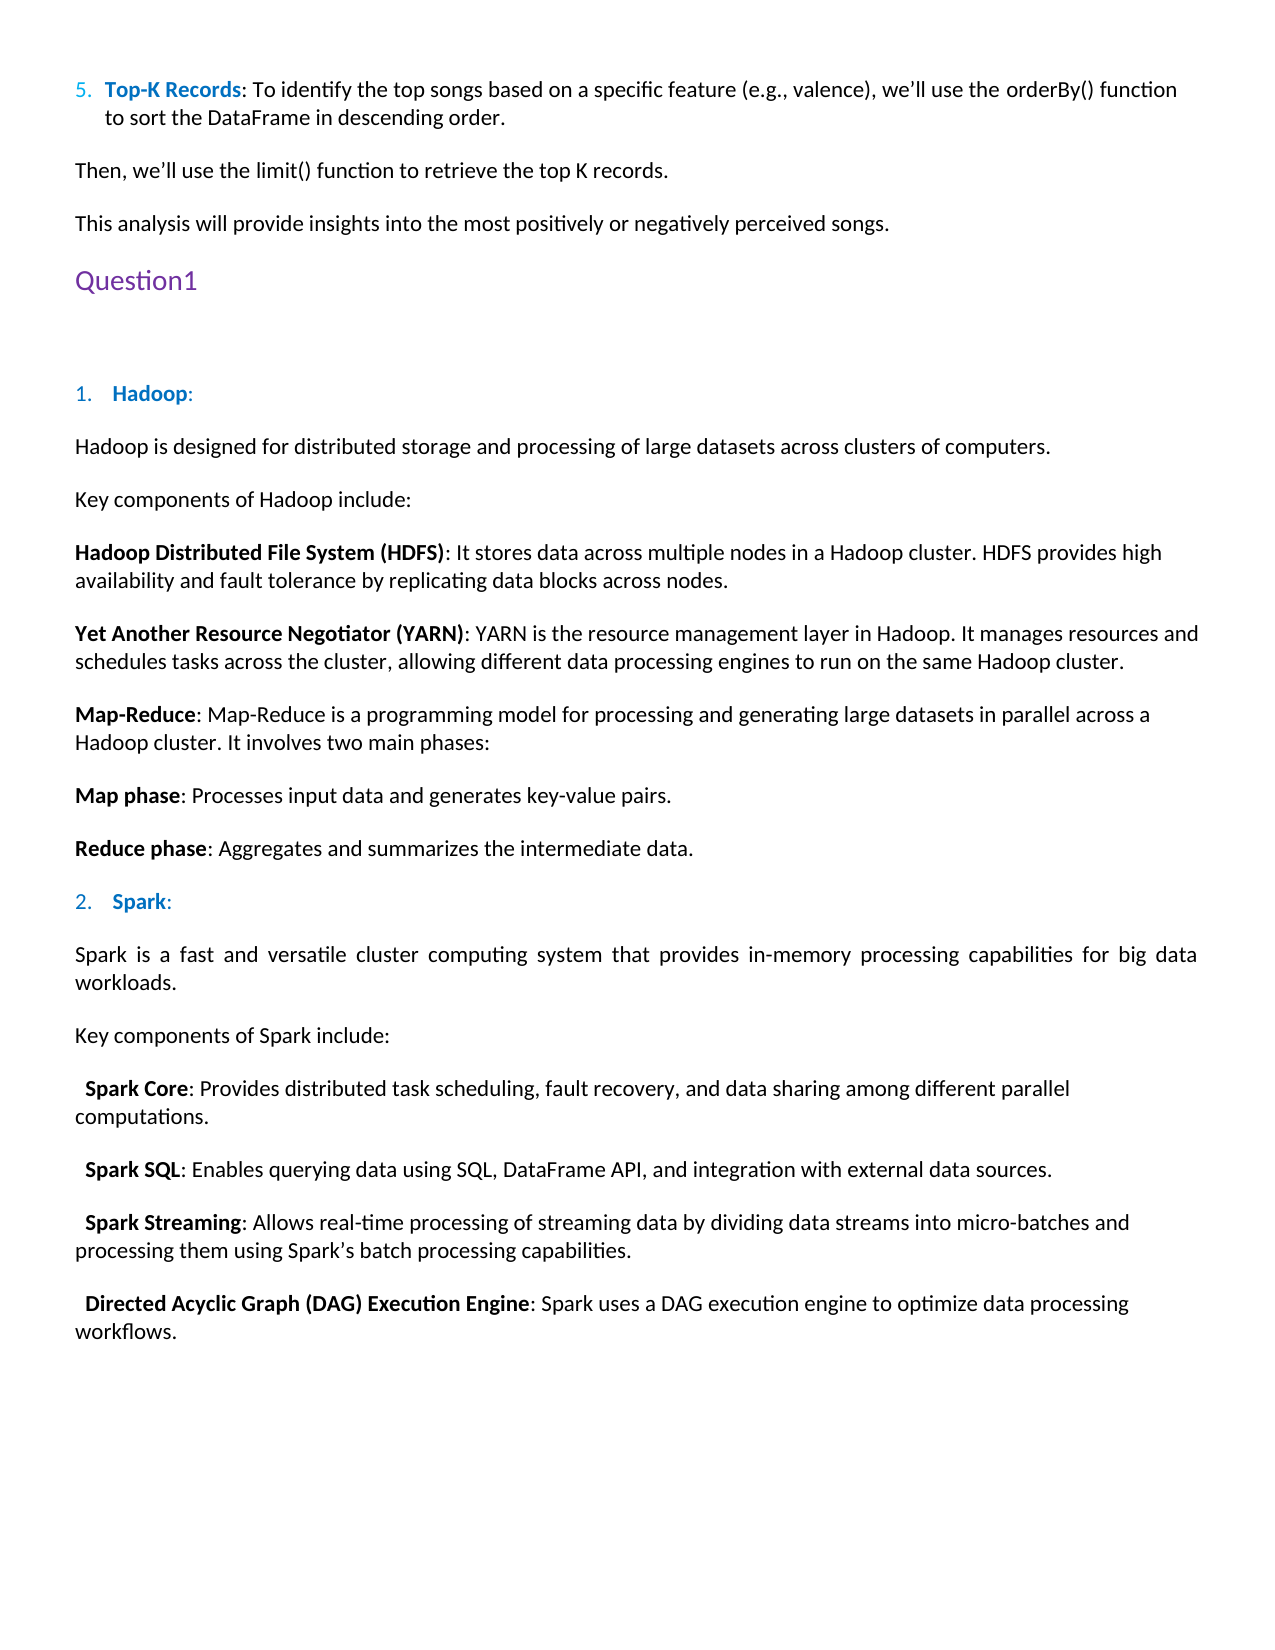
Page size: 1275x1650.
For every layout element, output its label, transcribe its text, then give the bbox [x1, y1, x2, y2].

text Spark is a fast and versatile cluster computing system that provides in-memory processing capabilities for big data workloads. [75, 940, 1200, 996]
text Then, we’ll use the limit() function to retrieve the top K records. [75, 156, 1200, 184]
text Hadoop is designed for distributed storage and processing of large datasets across clusters of computers. [75, 432, 1200, 460]
text Question1 [75, 262, 1200, 354]
text This analysis will provide insights into the most positively or negatively perceived songs. [75, 209, 1200, 237]
list Hadoop: [75, 379, 1200, 407]
text Reduce phase: Aggregates and summarizes the intermediate data. [75, 834, 1200, 862]
list Top-K Records: To identify the top songs based on a specific feature (e.g., valence), we’ll use the orderBy() function to sort the DataFrame in descending order. [75, 75, 1200, 131]
text Hadoop Distributed File System (HDFS): It stores data across multiple nodes in a Hadoop cluster. HDFS provides high availability and fault tolerance by replicating data blocks across nodes. [75, 538, 1200, 594]
text Map-Reduce: Map-Reduce is a programming model for processing and generating large datasets in parallel across a Hadoop cluster. It involves two main phases: [75, 700, 1200, 756]
list Spark: [75, 887, 1200, 915]
text Spark SQL: Enables querying data using SQL, DataFrame API, and integration with external data sources. [75, 1155, 1200, 1183]
text Map phase: Processes input data and generates key-value pairs. [75, 781, 1200, 809]
text Key components of Spark include: [75, 1021, 1200, 1049]
text Key components of Hadoop include: [75, 485, 1200, 513]
text Yet Another Resource Negotiator (YARN): YARN is the resource management layer in Hadoop. It manages resources and schedules tasks across the cluster, allowing different data processing engines to run on the same Hadoop cluster. [75, 619, 1200, 675]
text Spark Streaming: Allows real-time processing of streaming data by dividing data streams into micro-batches and processing them using Spark’s batch processing capabilities. [75, 1208, 1200, 1264]
text Spark Core: Provides distributed task scheduling, fault recovery, and data sharing among different parallel computations. [75, 1074, 1200, 1130]
text Directed Acyclic Graph (DAG) Execution Engine: Spark uses a DAG execution engine to optimize data processing workflows. [75, 1289, 1200, 1345]
